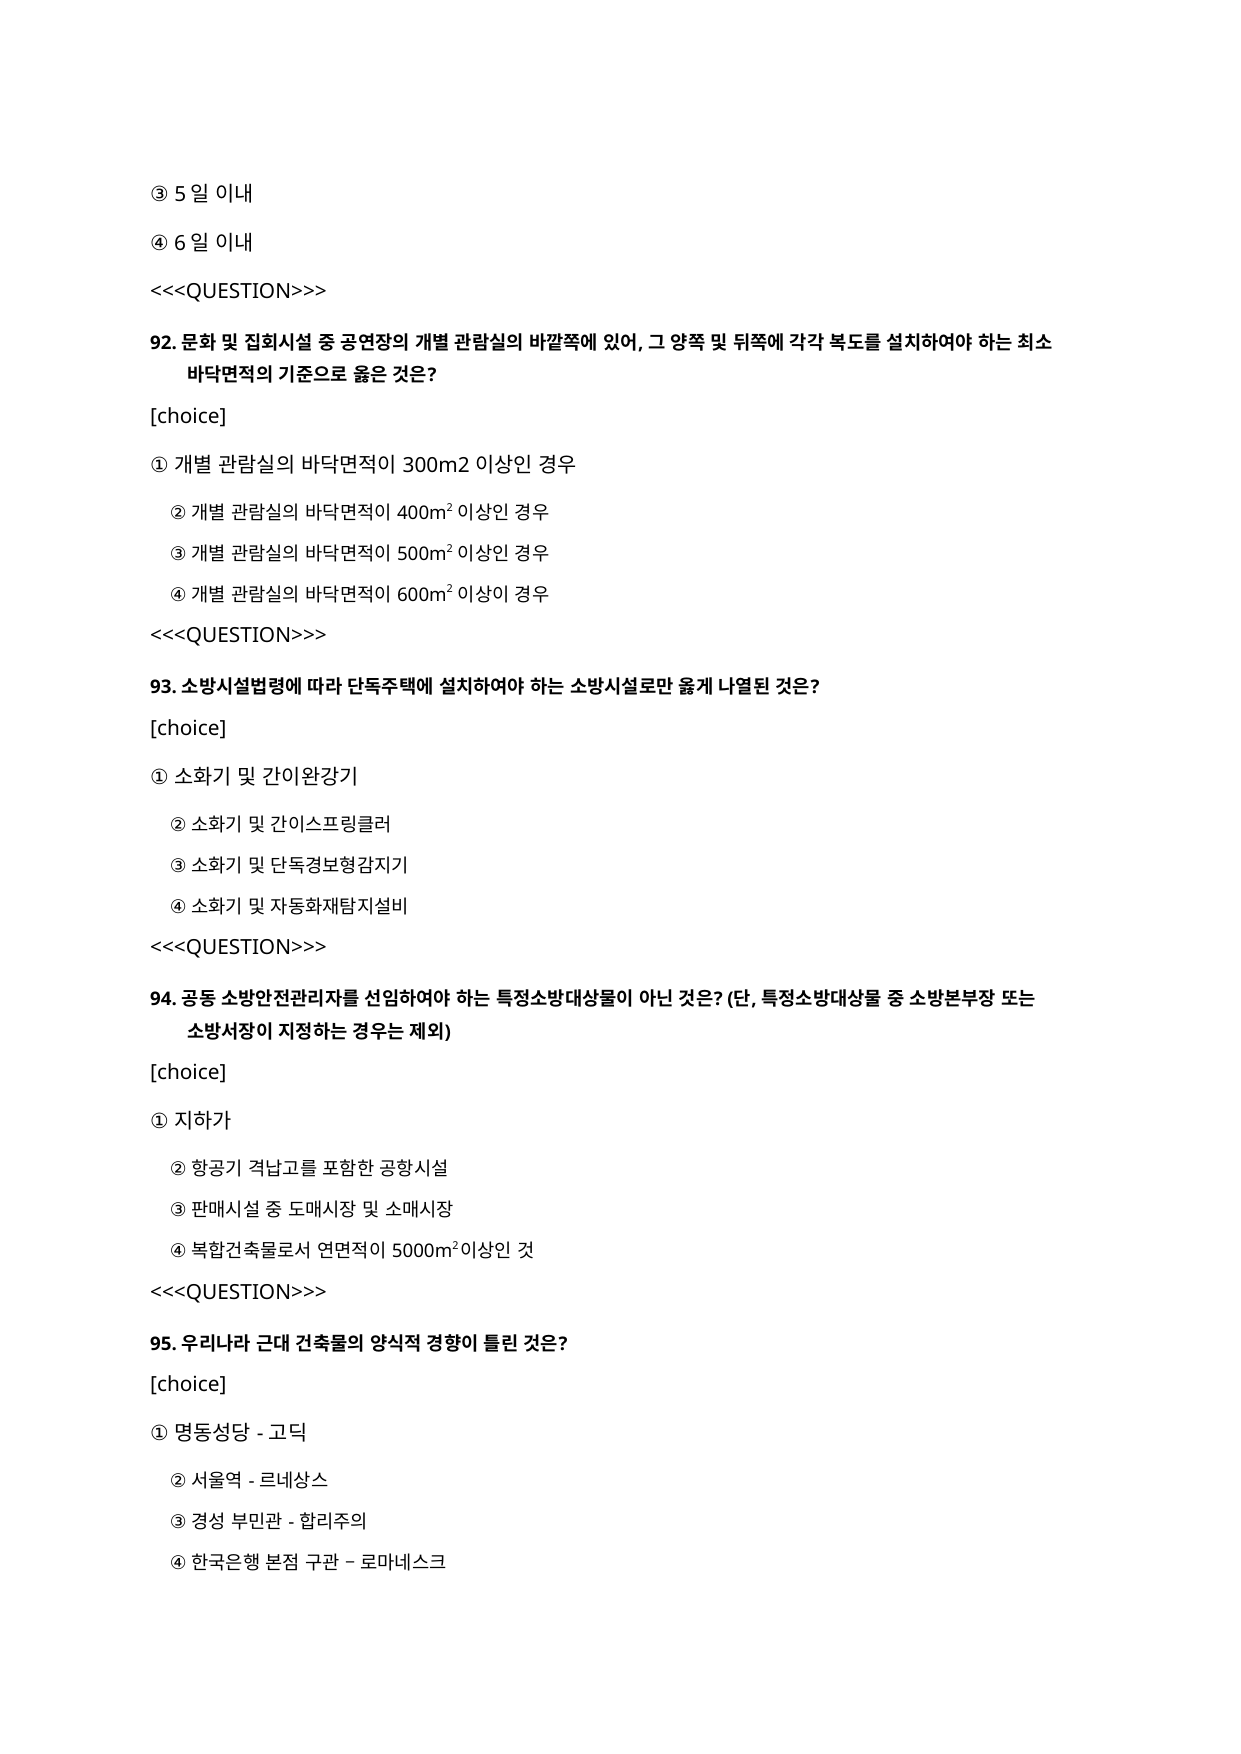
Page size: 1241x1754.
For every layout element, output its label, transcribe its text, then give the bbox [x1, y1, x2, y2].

text <<<QUESTION>>> [150, 276, 1090, 304]
text [choice] [150, 401, 1090, 429]
text ① 지하가 [150, 1104, 1090, 1135]
text ② 개별 관람실의 바닥면적이 400m2 이상인 경우 [150, 498, 1090, 525]
text ① 개별 관람실의 바닥면적이 300m2 이상인 경우 [150, 448, 1090, 478]
text <<<QUESTION>>> [150, 1277, 1090, 1305]
text 93. 소방시설법령에 따라 단독주택에 설치하여야 하는 소방시설로만 옳게 나열된 것은? [150, 672, 1090, 699]
text ② 소화기 및 간이스프링클러 [150, 809, 1090, 837]
text ① 소화기 및 간이완강기 [150, 760, 1090, 790]
text ③ 판매시설 중 도매시장 및 소매시장 [150, 1195, 1090, 1222]
text [choice] [150, 713, 1090, 741]
text ② 항공기 격납고를 포함한 공항시설 [150, 1154, 1090, 1181]
text [choice] [150, 1057, 1090, 1086]
text ④ 한국은행 본점 구관 – 로마네스크 [150, 1548, 1090, 1575]
text ③ 경성 부민관 - 합리주의 [150, 1507, 1090, 1534]
text <<<QUESTION>>> [150, 932, 1090, 961]
text ③ 소화기 및 단독경보형감지기 [150, 850, 1090, 878]
text 92. 문화 및 집회시설 중 공연장의 개별 관람실의 바깥쪽에 있어, 그 양쪽 및 뒤쪽에 각각 복도를 설치하여야 하는 최소 바닥면적의 기준으로 옳은 것은? [150, 327, 1090, 387]
text ④ 소화기 및 자동화재탐지설비 [150, 891, 1090, 918]
text ② 서울역 - 르네상스 [150, 1466, 1090, 1493]
text <<<QUESTION>>> [150, 620, 1090, 649]
text ④ 복합건축물로서 연면적이 5000m2이상인 것 [150, 1236, 1090, 1263]
text ③ 5일 이내 [150, 177, 1090, 207]
text ① 명동성당 - 고딕 [150, 1416, 1090, 1447]
text [choice] [150, 1369, 1090, 1398]
text 95. 우리나라 근대 건축물의 양식적 경향이 틀린 것은? [150, 1328, 1090, 1355]
text 94. 공동 소방안전관리자를 선임하여야 하는 특정소방대상물이 아닌 것은? (단, 특정소방대상물 중 소방본부장 또는 소방서장이 지정하는 경우는 제외) [150, 984, 1090, 1043]
text ③ 개별 관람실의 바닥면적이 500m2 이상인 경우 [150, 538, 1090, 566]
text ④ 6일 이내 [150, 227, 1090, 257]
text ④ 개별 관람실의 바닥면적이 600m2 이상이 경우 [150, 579, 1090, 607]
